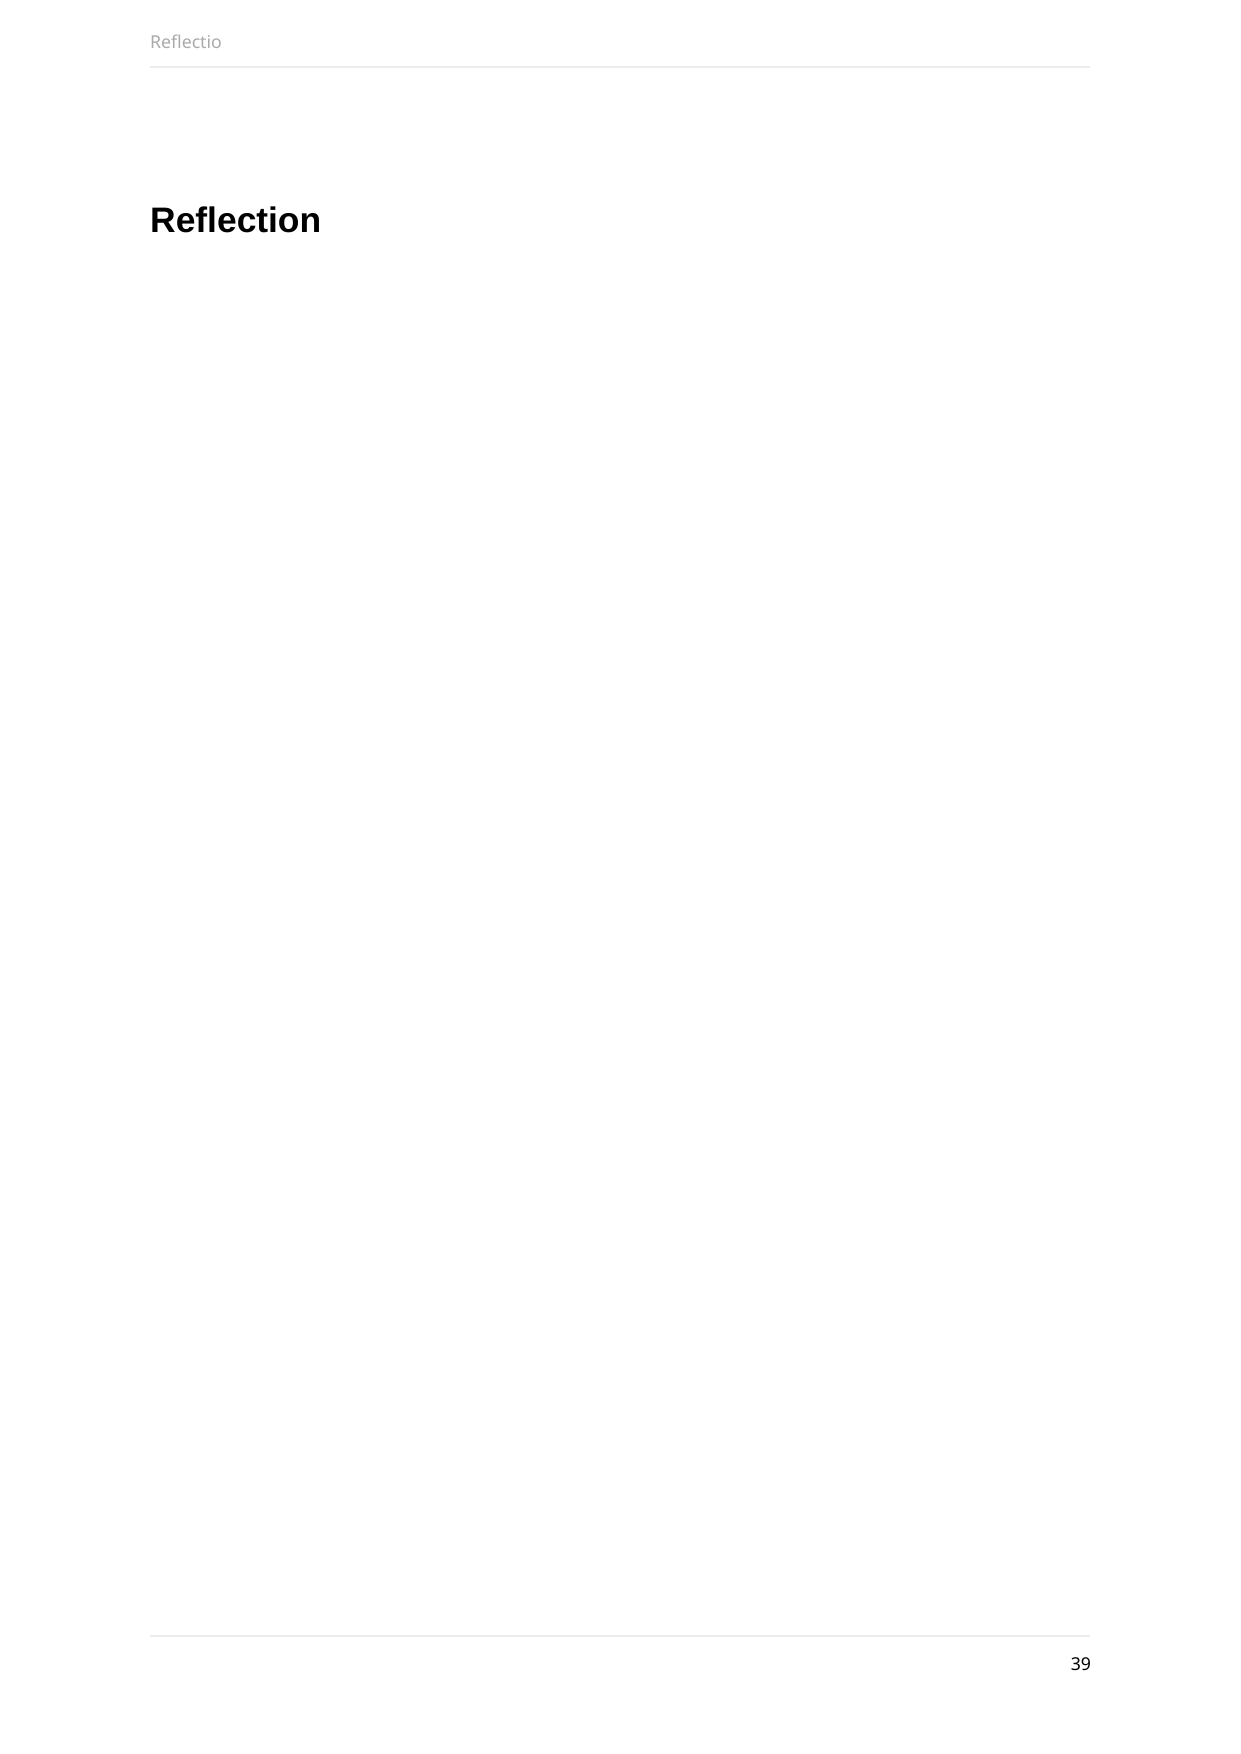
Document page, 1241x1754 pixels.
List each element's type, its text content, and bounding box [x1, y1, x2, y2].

text Reflection [150, 199, 1103, 239]
